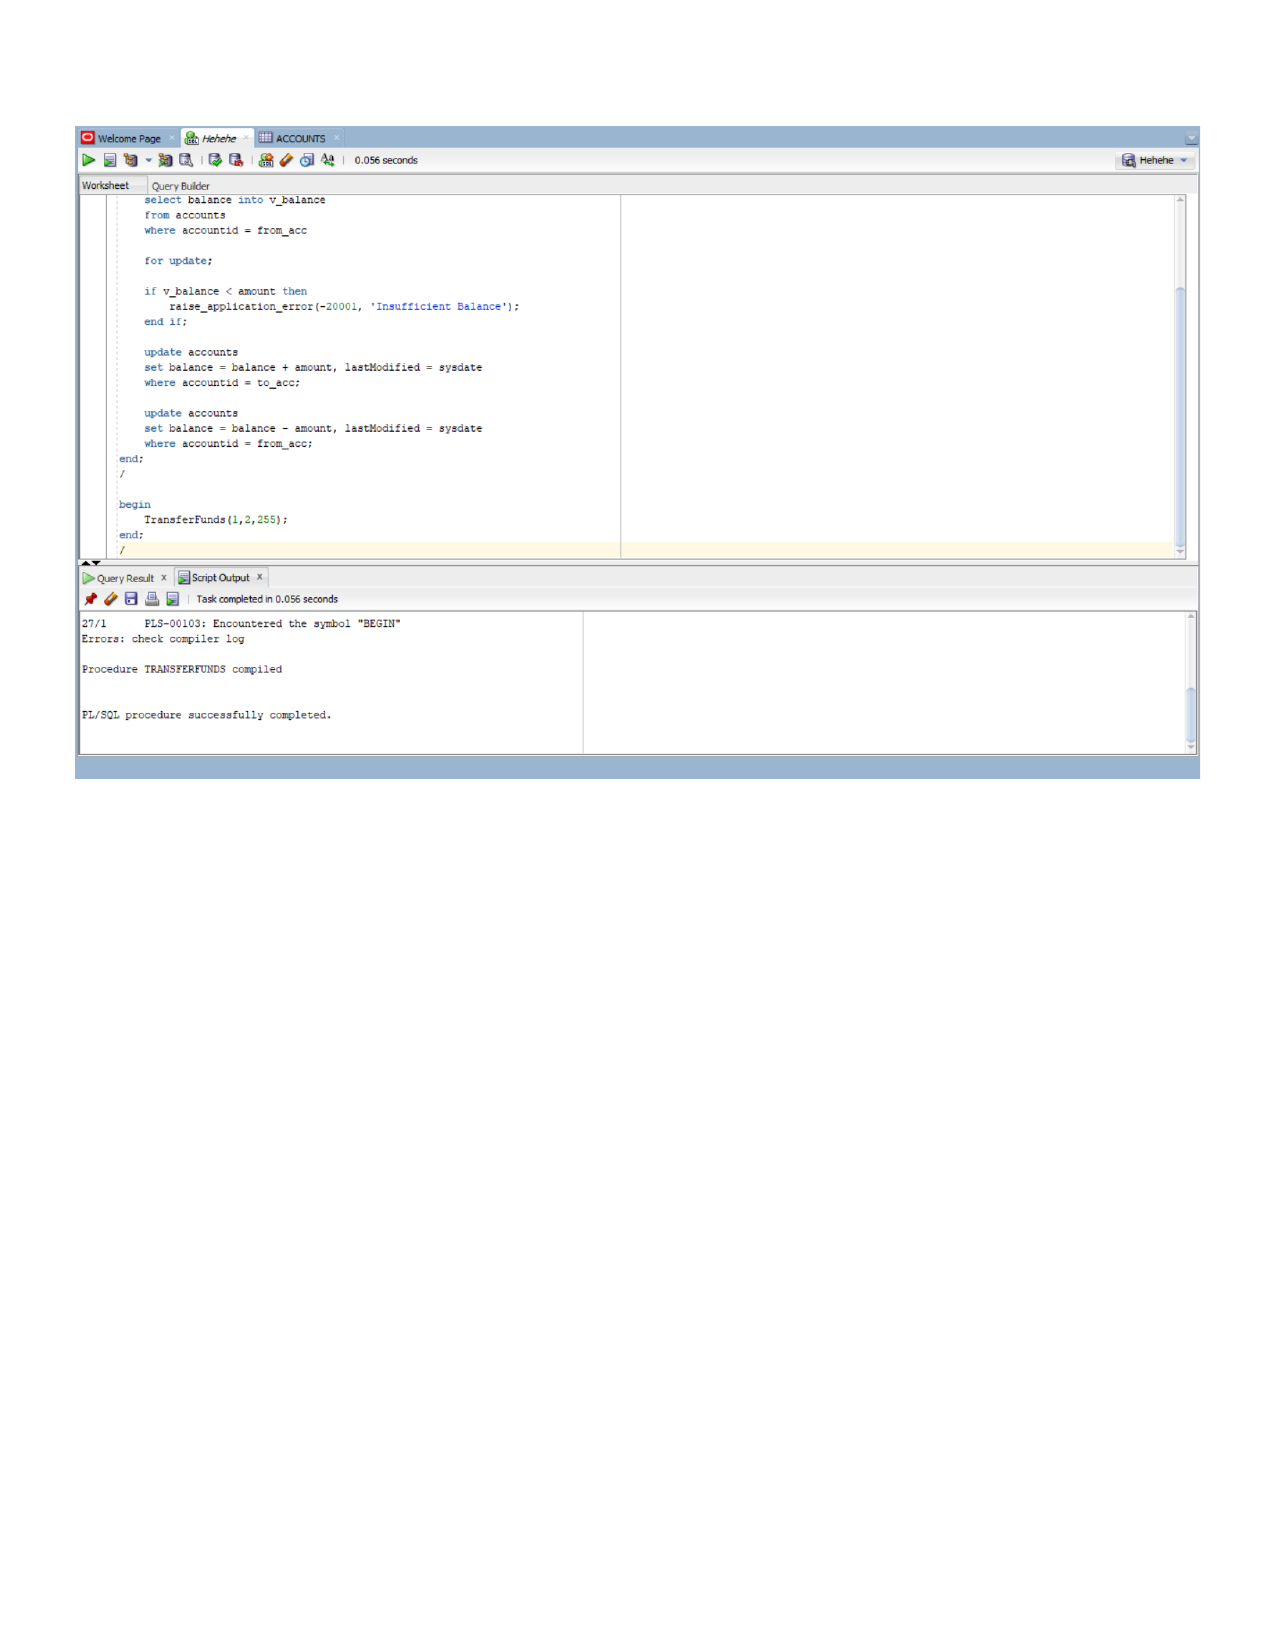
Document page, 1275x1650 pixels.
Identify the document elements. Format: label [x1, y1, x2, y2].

picture [75, 126, 1200, 779]
